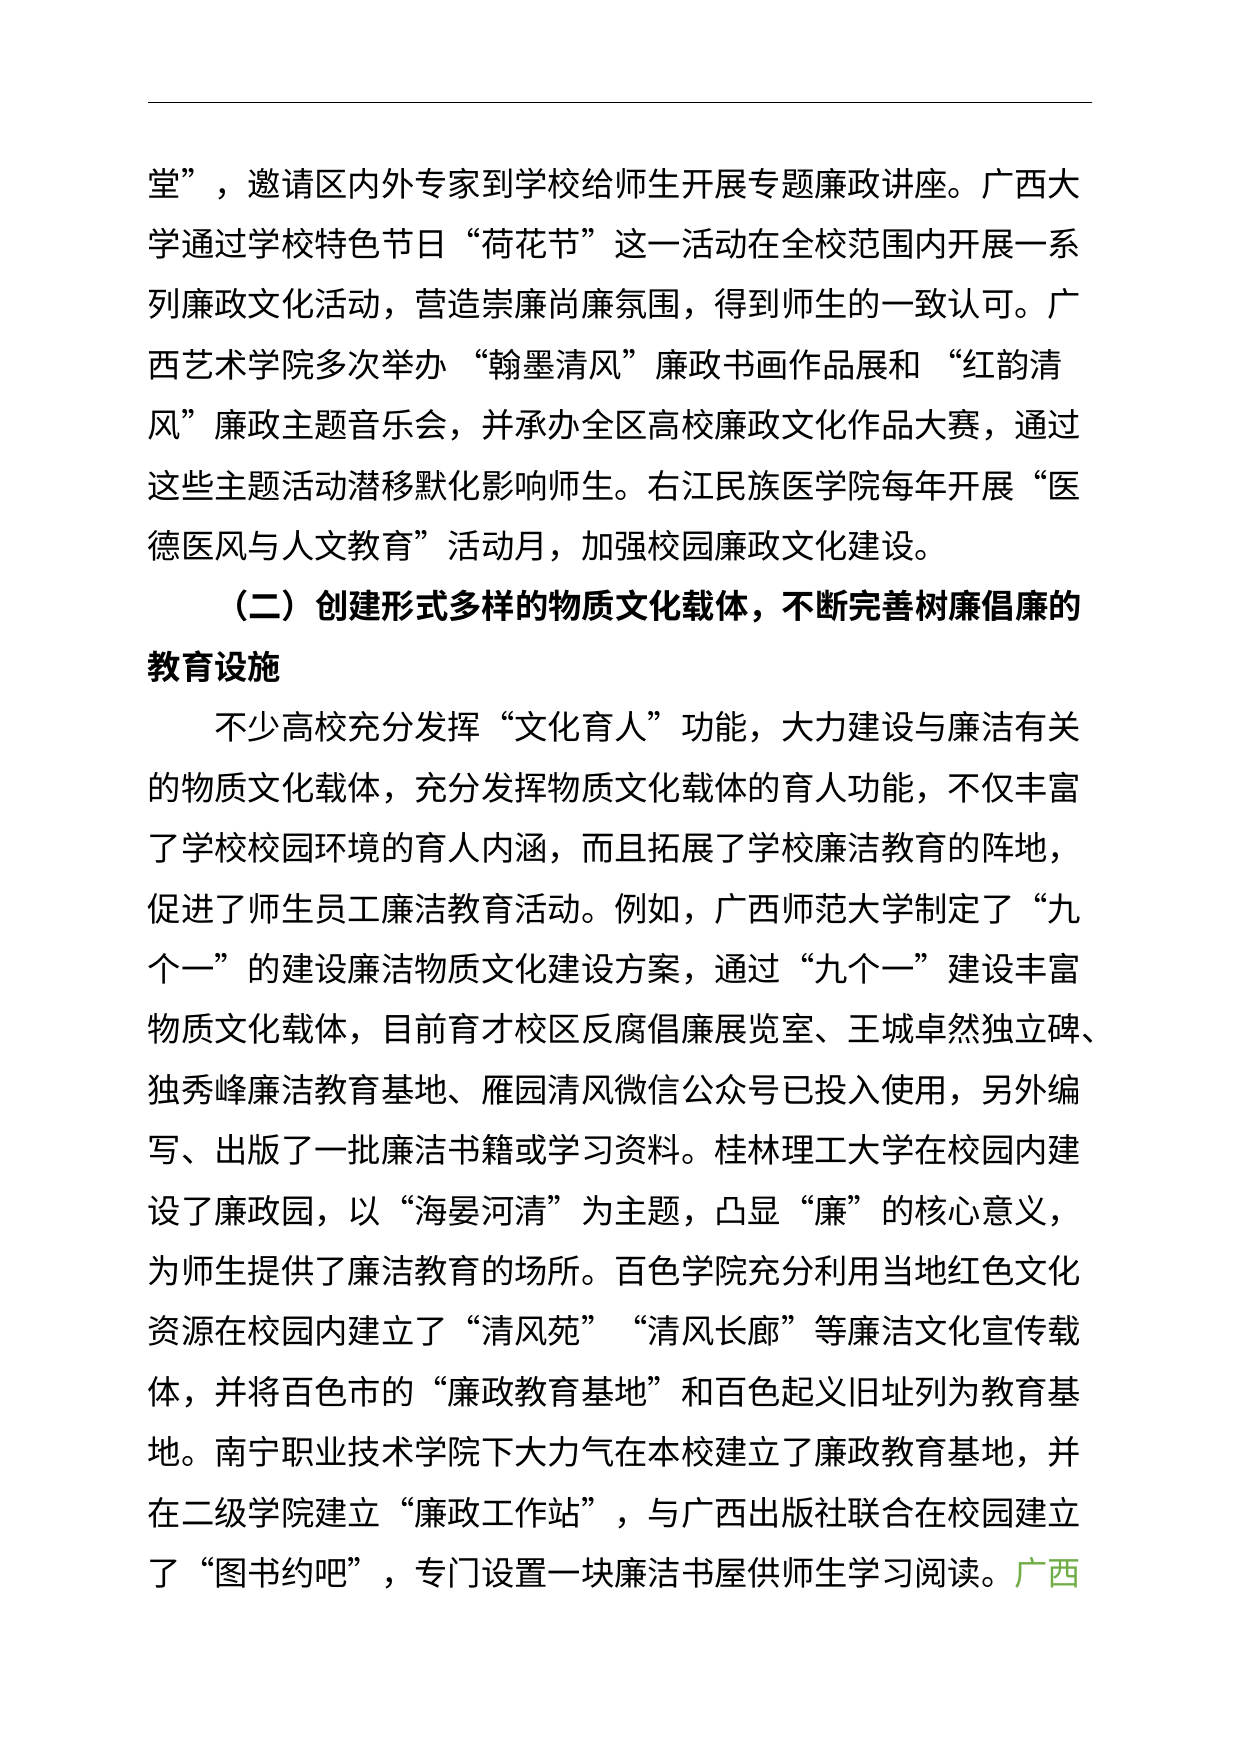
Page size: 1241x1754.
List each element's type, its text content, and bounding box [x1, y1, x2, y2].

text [148, 148, 1092, 571]
text （二）创建形式多样的物质文化载体，不断完善树廉倡廉的教育设施 [148, 571, 1092, 691]
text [148, 691, 1092, 1598]
